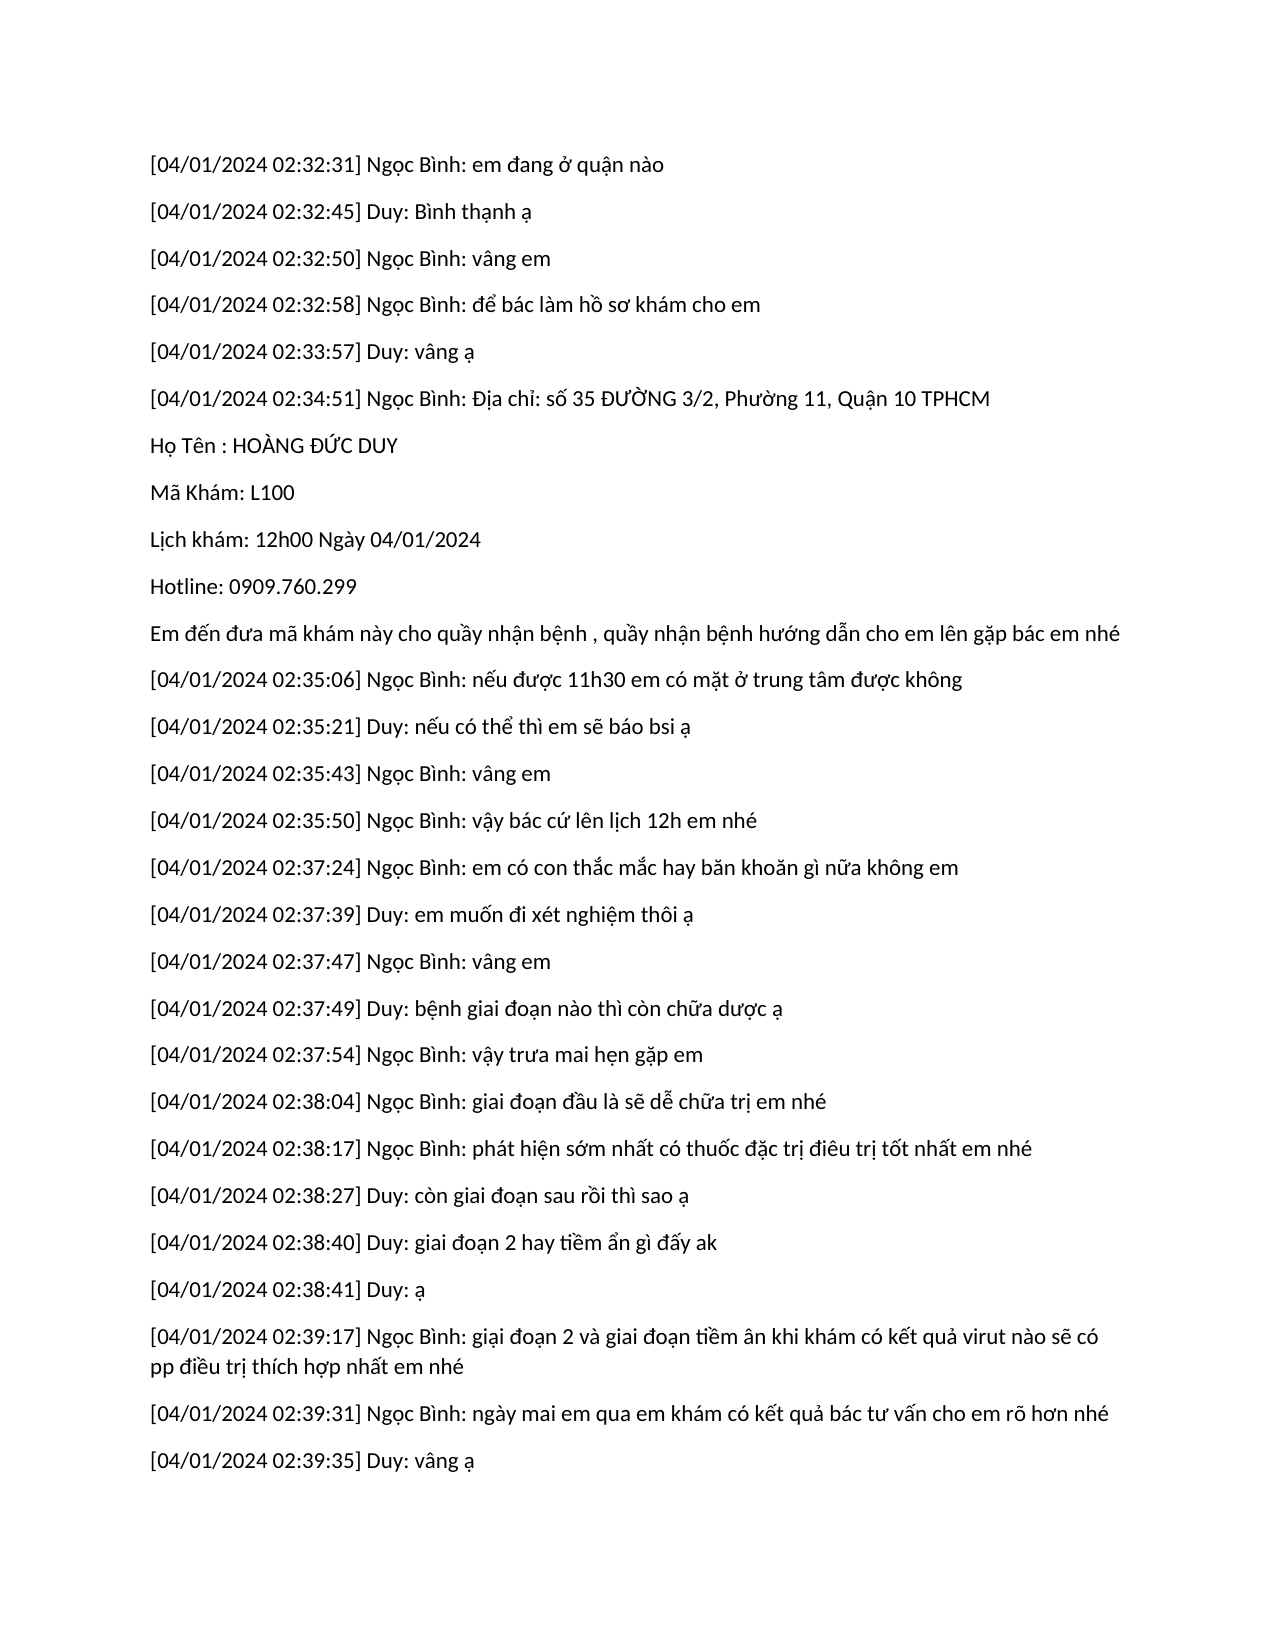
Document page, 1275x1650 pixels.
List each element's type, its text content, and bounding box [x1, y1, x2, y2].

text [04/01/2024 02:37:54] Ngọc Bình: vậy trưa mai hẹn gặp em [150, 1041, 1125, 1069]
text [04/01/2024 02:39:35] Duy: vâng ạ [150, 1446, 1125, 1474]
text [04/01/2024 02:38:41] Duy: ạ [150, 1275, 1125, 1303]
text [04/01/2024 02:39:31] Ngọc Bình: ngày mai em qua em khám có kết quả bác tư vấn cho em rõ hơn nhé [150, 1399, 1125, 1427]
text [04/01/2024 02:38:17] Ngọc Bình: phát hiện sớm nhất có thuốc đặc trị điêu trị tốt nhất em nhé [150, 1134, 1125, 1162]
text Lịch khám: 12h00 Ngày 04/01/2024 [150, 525, 1125, 553]
text [04/01/2024 02:37:49] Duy: bệnh giai đoạn nào thì còn chữa dược ạ [150, 994, 1125, 1022]
text [04/01/2024 02:37:39] Duy: em muốn đi xét nghiệm thôi ạ [150, 900, 1125, 928]
text [04/01/2024 02:38:27] Duy: còn giai đoạn sau rồi thì sao ạ [150, 1181, 1125, 1209]
text [04/01/2024 02:39:17] Ngọc Bình: giại đoạn 2 và giai đoạn tiềm ân khi khám có kết quả virut nào sẽ có pp điều trị thích hợp nhất em nhé [150, 1322, 1125, 1380]
text [04/01/2024 02:32:31] Ngọc Bình: em đang ở quận nào [150, 150, 1125, 178]
text [04/01/2024 02:35:50] Ngọc Bình: vậy bác cứ lên lịch 12h em nhé [150, 806, 1125, 834]
text Hotline: 0909.760.299 [150, 572, 1125, 600]
text [04/01/2024 02:32:50] Ngọc Bình: vâng em [150, 244, 1125, 272]
text Em đến đưa mã khám này cho quầy nhận bệnh , quầy nhận bệnh hướng dẫn cho em lên gặp bác em nhé [150, 619, 1125, 647]
text [04/01/2024 02:34:51] Ngọc Bình: Địa chỉ: số 35 ĐƯỜNG 3/2, Phường 11, Quận 10 TPHCM [150, 384, 1125, 412]
text [04/01/2024 02:35:21] Duy: nếu có thể thì em sẽ báo bsi ạ [150, 712, 1125, 741]
text Họ Tên : HOÀNG ĐỨC DUY [150, 431, 1125, 459]
text [04/01/2024 02:32:45] Duy: Bình thạnh ạ [150, 197, 1125, 225]
text [04/01/2024 02:35:06] Ngọc Bình: nếu được 11h30 em có mặt ở trung tâm được không [150, 666, 1125, 694]
text [04/01/2024 02:37:24] Ngọc Bình: em có con thắc mắc hay băn khoăn gì nữa không em [150, 853, 1125, 881]
text [04/01/2024 02:33:57] Duy: vâng ạ [150, 337, 1125, 366]
text [04/01/2024 02:32:58] Ngọc Bình: để bác làm hồ sơ khám cho em [150, 291, 1125, 319]
text [04/01/2024 02:35:43] Ngọc Bình: vâng em [150, 759, 1125, 787]
text Mã Khám: L100 [150, 478, 1125, 506]
text [04/01/2024 02:37:47] Ngọc Bình: vâng em [150, 947, 1125, 975]
text [04/01/2024 02:38:04] Ngọc Bình: giai đoạn đầu là sẽ dễ chữa trị em nhé [150, 1087, 1125, 1116]
text [04/01/2024 02:38:40] Duy: giai đoạn 2 hay tiềm ẩn gì đấy ak [150, 1228, 1125, 1256]
